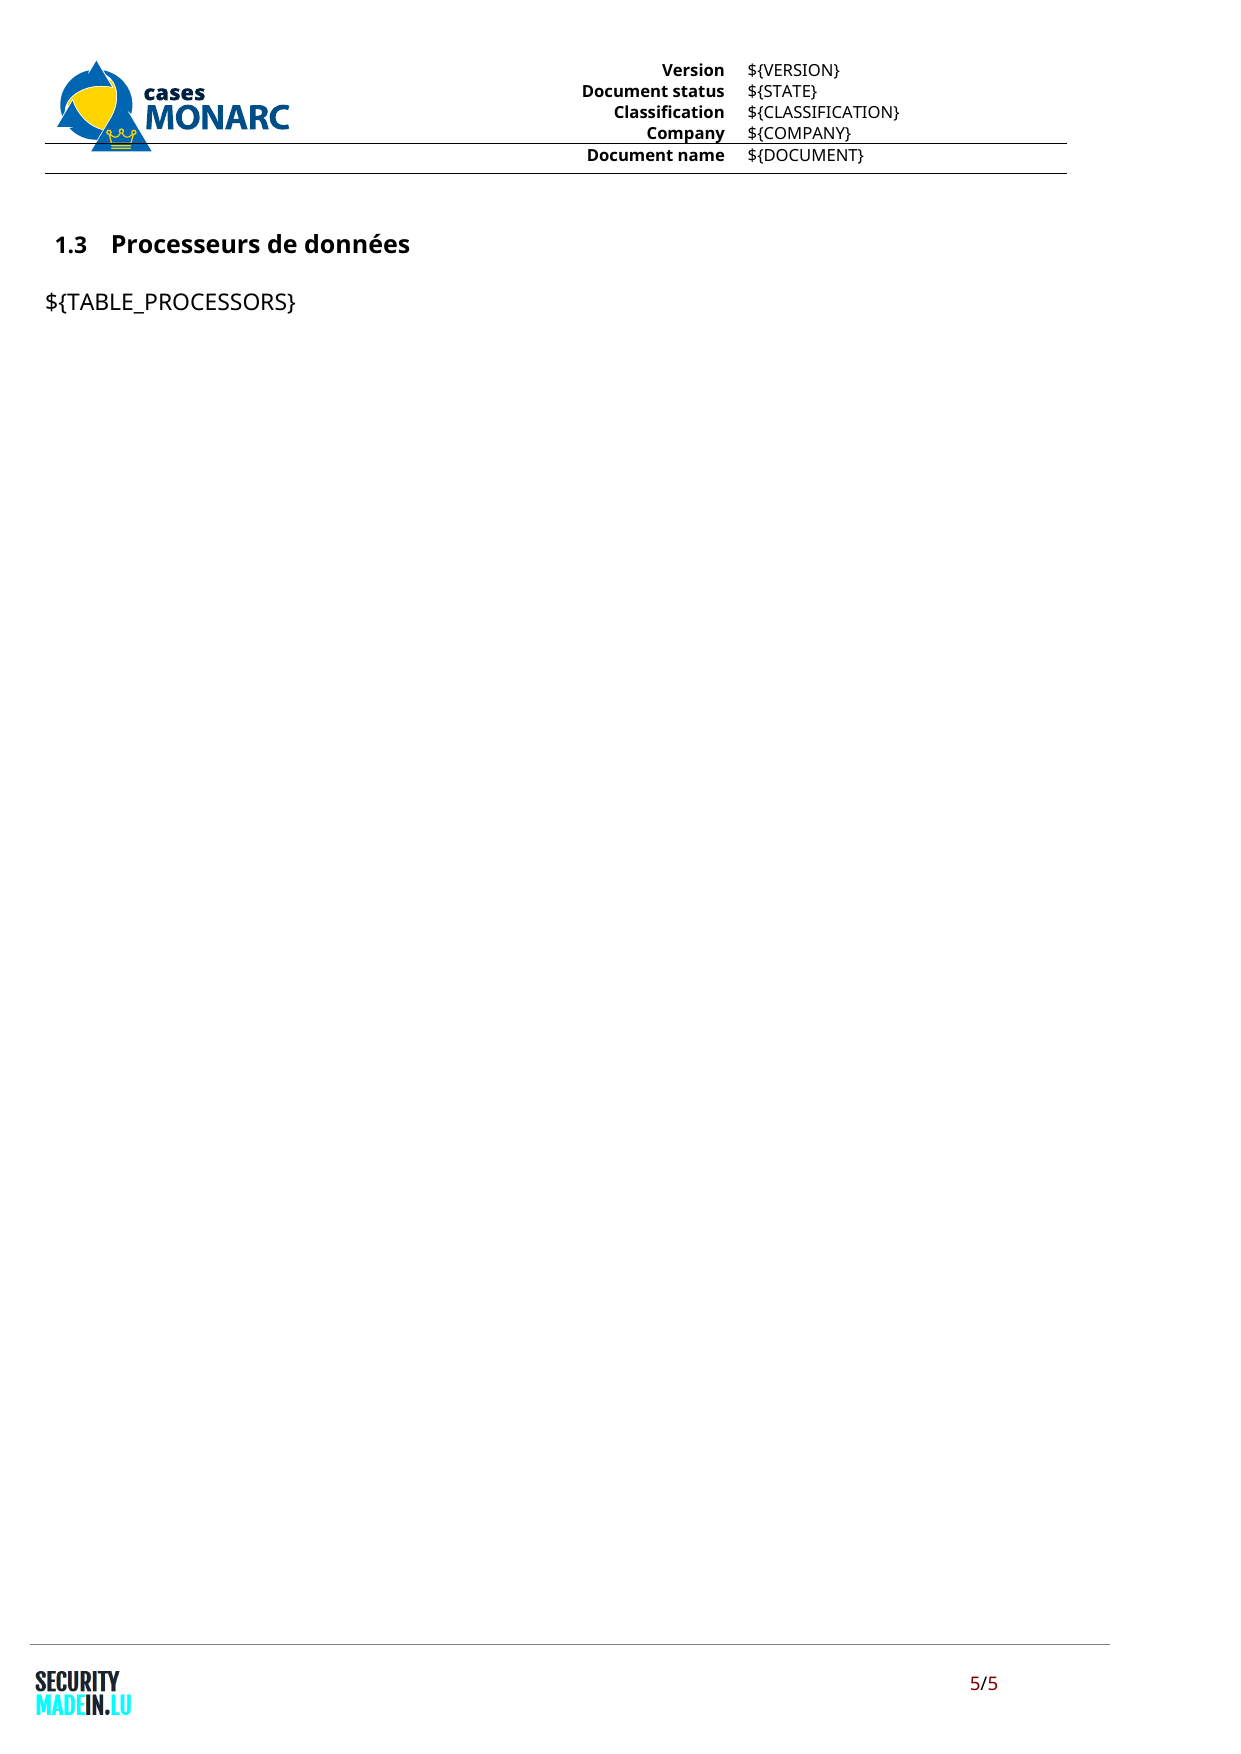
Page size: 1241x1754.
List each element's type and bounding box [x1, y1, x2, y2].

picture [33, 1667, 133, 1718]
